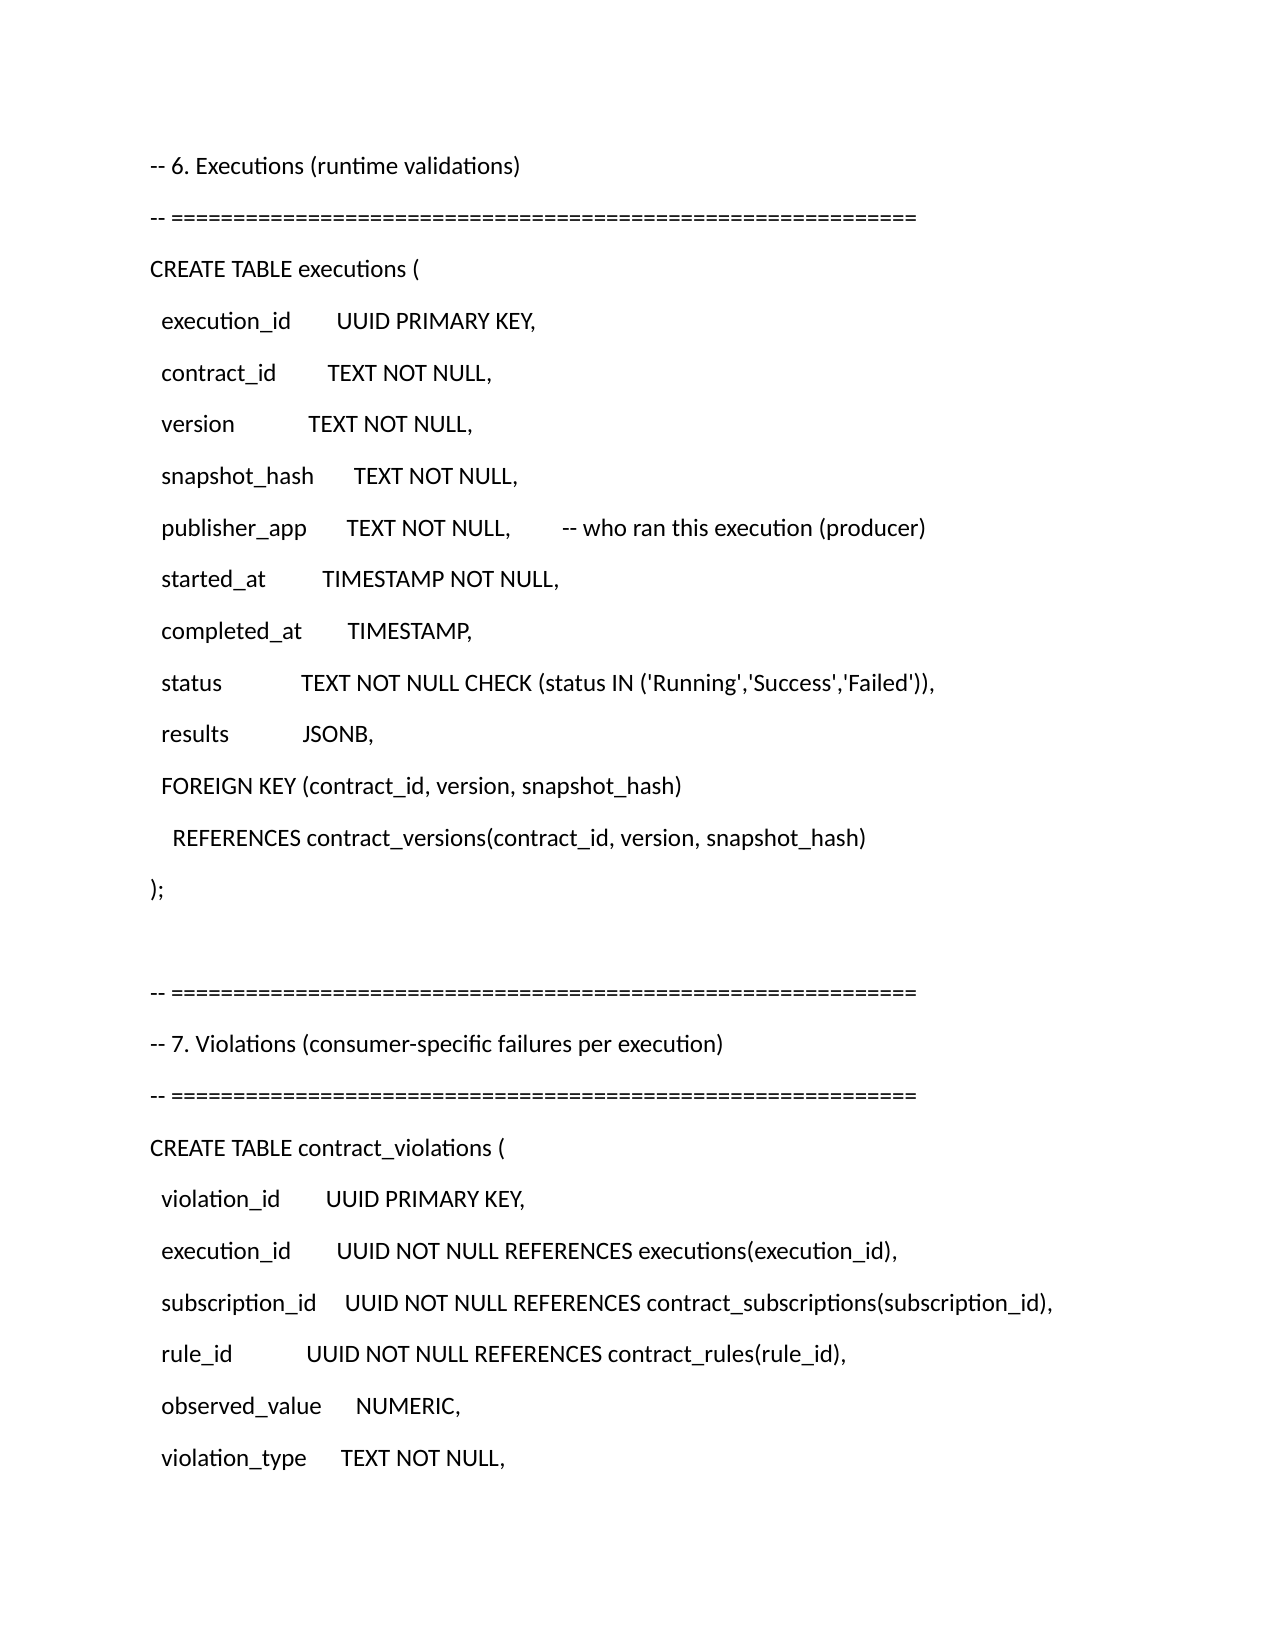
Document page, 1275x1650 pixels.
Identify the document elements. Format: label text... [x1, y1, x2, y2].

text -- 6. Executions (runtime validations) [150, 150, 1125, 181]
text CREATE TABLE executions ( [150, 253, 1125, 284]
text version TEXT NOT NULL, [150, 408, 1125, 439]
text contract_id TEXT NOT NULL, [150, 357, 1125, 387]
text observed_value NUMERIC, [150, 1390, 1125, 1421]
text -- ============================================================ [150, 977, 1125, 1007]
text execution_id UUID PRIMARY KEY, [150, 305, 1125, 336]
text violation_type TEXT NOT NULL, [150, 1442, 1125, 1472]
text rule_id UUID NOT NULL REFERENCES contract_rules(rule_id), [150, 1338, 1125, 1369]
text results JSONB, [150, 718, 1125, 749]
text FOREIGN KEY (contract_id, version, snapshot_hash) [150, 770, 1125, 801]
text violation_id UUID PRIMARY KEY, [150, 1183, 1125, 1214]
text snapshot_hash TEXT NOT NULL, [150, 460, 1125, 491]
text execution_id UUID NOT NULL REFERENCES executions(execution_id), [150, 1235, 1125, 1266]
text -- ============================================================ [150, 1080, 1125, 1111]
text status TEXT NOT NULL CHECK (status IN ('Running','Success','Failed')), [150, 667, 1125, 697]
text started_at TIMESTAMP NOT NULL, [150, 563, 1125, 594]
text subscription_id UUID NOT NULL REFERENCES contract_subscriptions(subscription_id), [150, 1287, 1125, 1317]
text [150, 202, 1125, 232]
text ); [150, 873, 1125, 904]
text completed_at TIMESTAMP, [150, 615, 1125, 646]
text -- 7. Violations (consumer-specific failures per execution) [150, 1028, 1125, 1059]
text REFERENCES contract_versions(contract_id, version, snapshot_hash) [150, 822, 1125, 852]
text publisher_app TEXT NOT NULL, -- who ran this execution (producer) [150, 512, 1125, 542]
text CREATE TABLE contract_violations ( [150, 1132, 1125, 1162]
